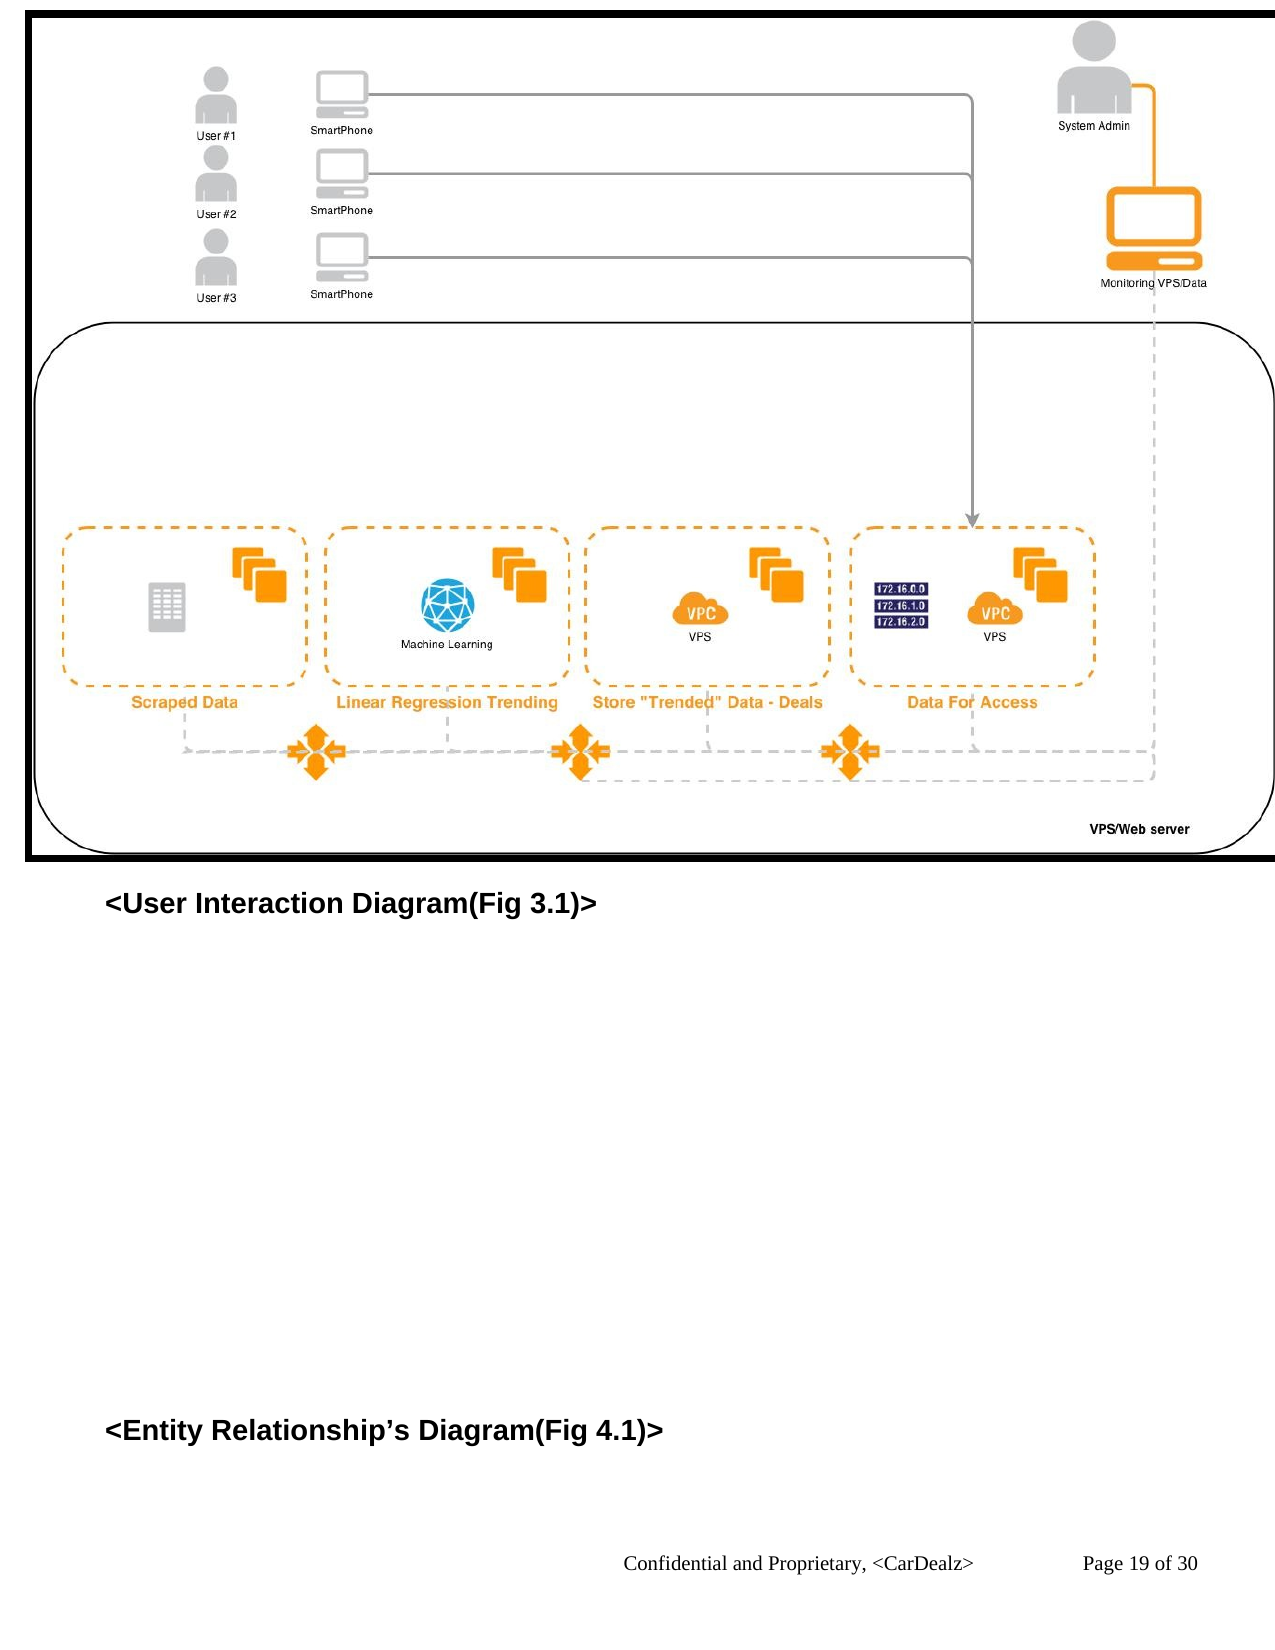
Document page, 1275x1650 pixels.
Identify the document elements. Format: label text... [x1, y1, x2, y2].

subtitle <User Interaction Diagram(Fig 3.1)> [105, 862, 1200, 920]
subtitle <Entity Relationship’s Diagram(Fig 4.1)> [105, 1413, 1200, 1447]
picture [25, 10, 1275, 862]
